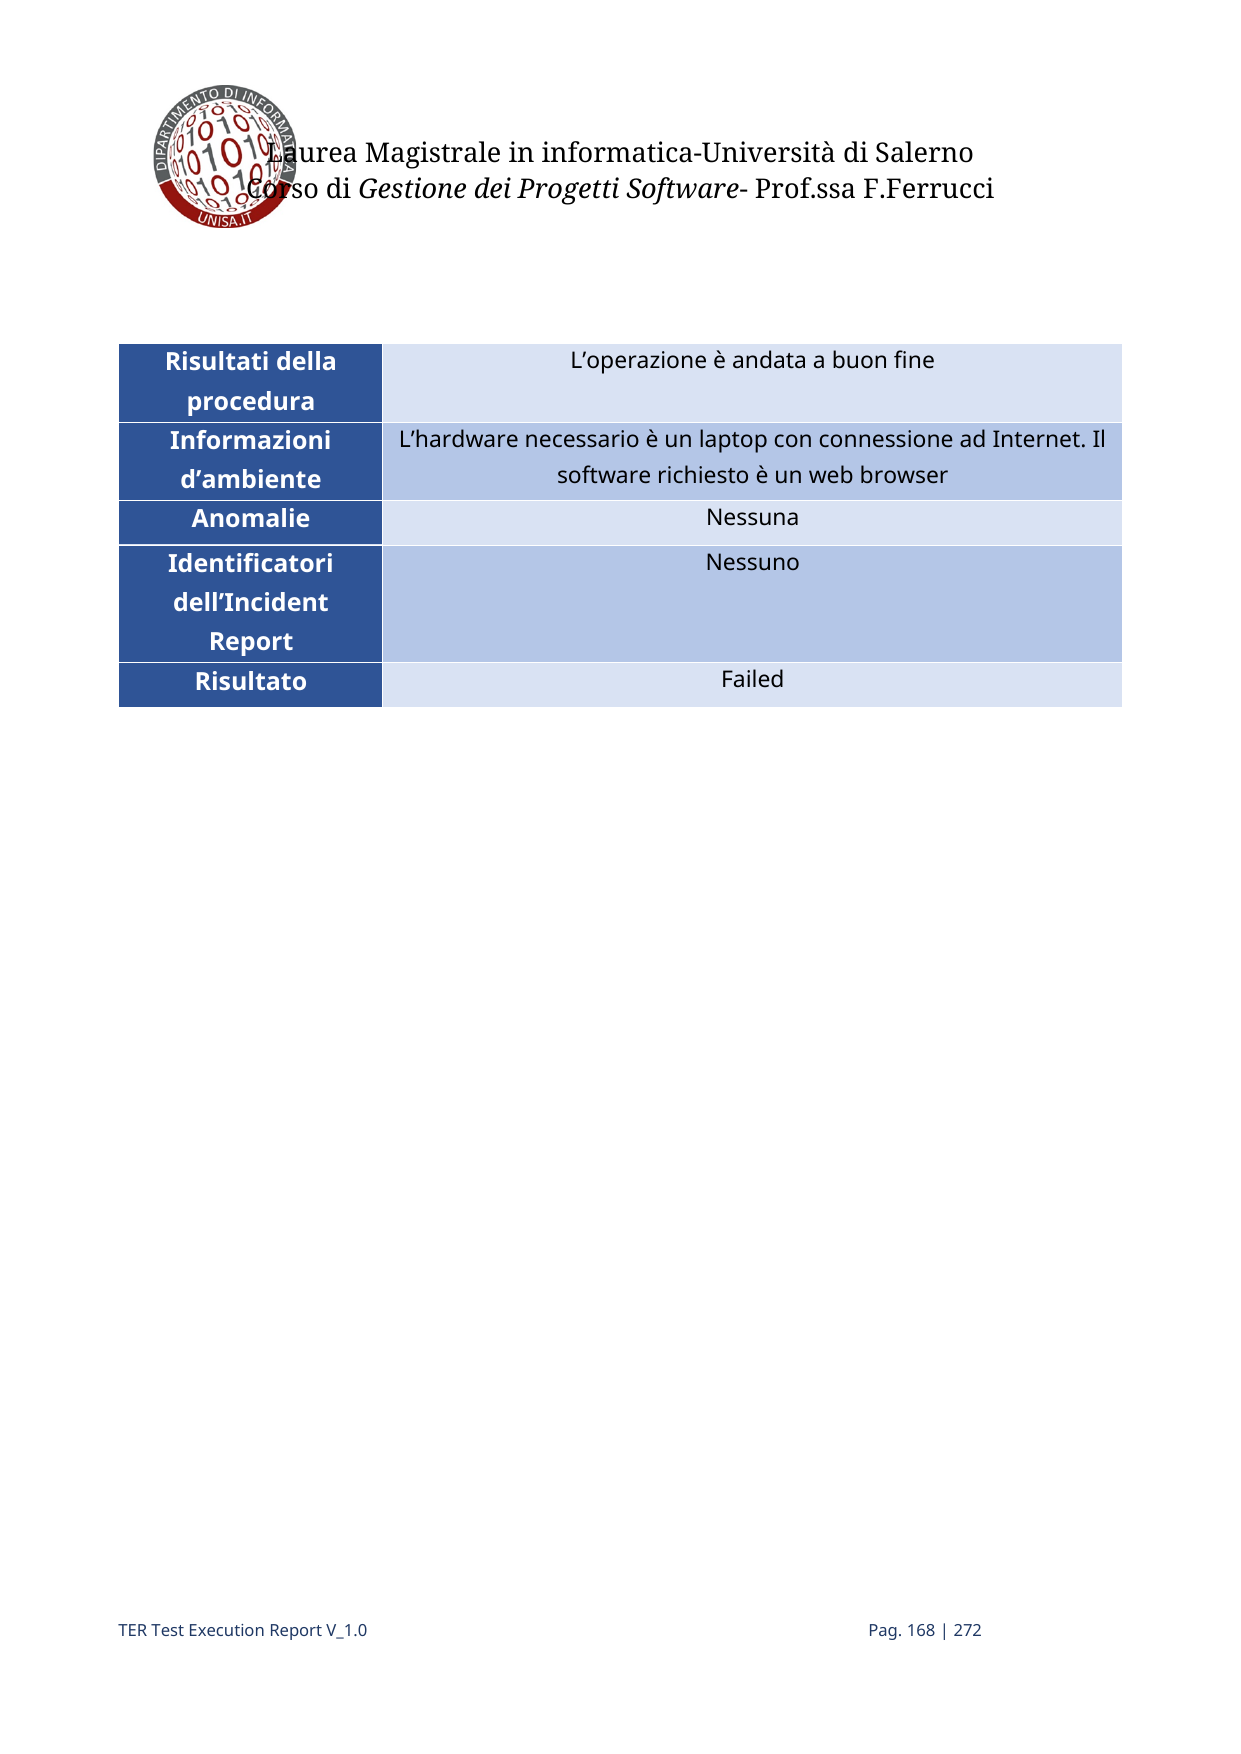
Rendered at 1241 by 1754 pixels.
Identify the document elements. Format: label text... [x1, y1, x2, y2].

table_cell L’operazione è andata a buon fine [383, 344, 1122, 422]
table_cell Risultato [119, 663, 382, 707]
picture [153, 85, 297, 228]
table_cell L’hardware necessario è un laptop con connessione ad Internet. Il software richiesto è un web browser [383, 423, 1122, 500]
table_cell Nessuna [383, 501, 1122, 544]
table_cell Risultati della procedura [119, 344, 382, 422]
table_cell Informazioni d’ambiente [119, 423, 382, 500]
table_cell Failed [383, 663, 1122, 707]
table_cell Identificatori dell’Incident Report [119, 546, 382, 662]
table_cell Anomalie [119, 501, 382, 544]
table_cell Nessuno [383, 546, 1122, 662]
